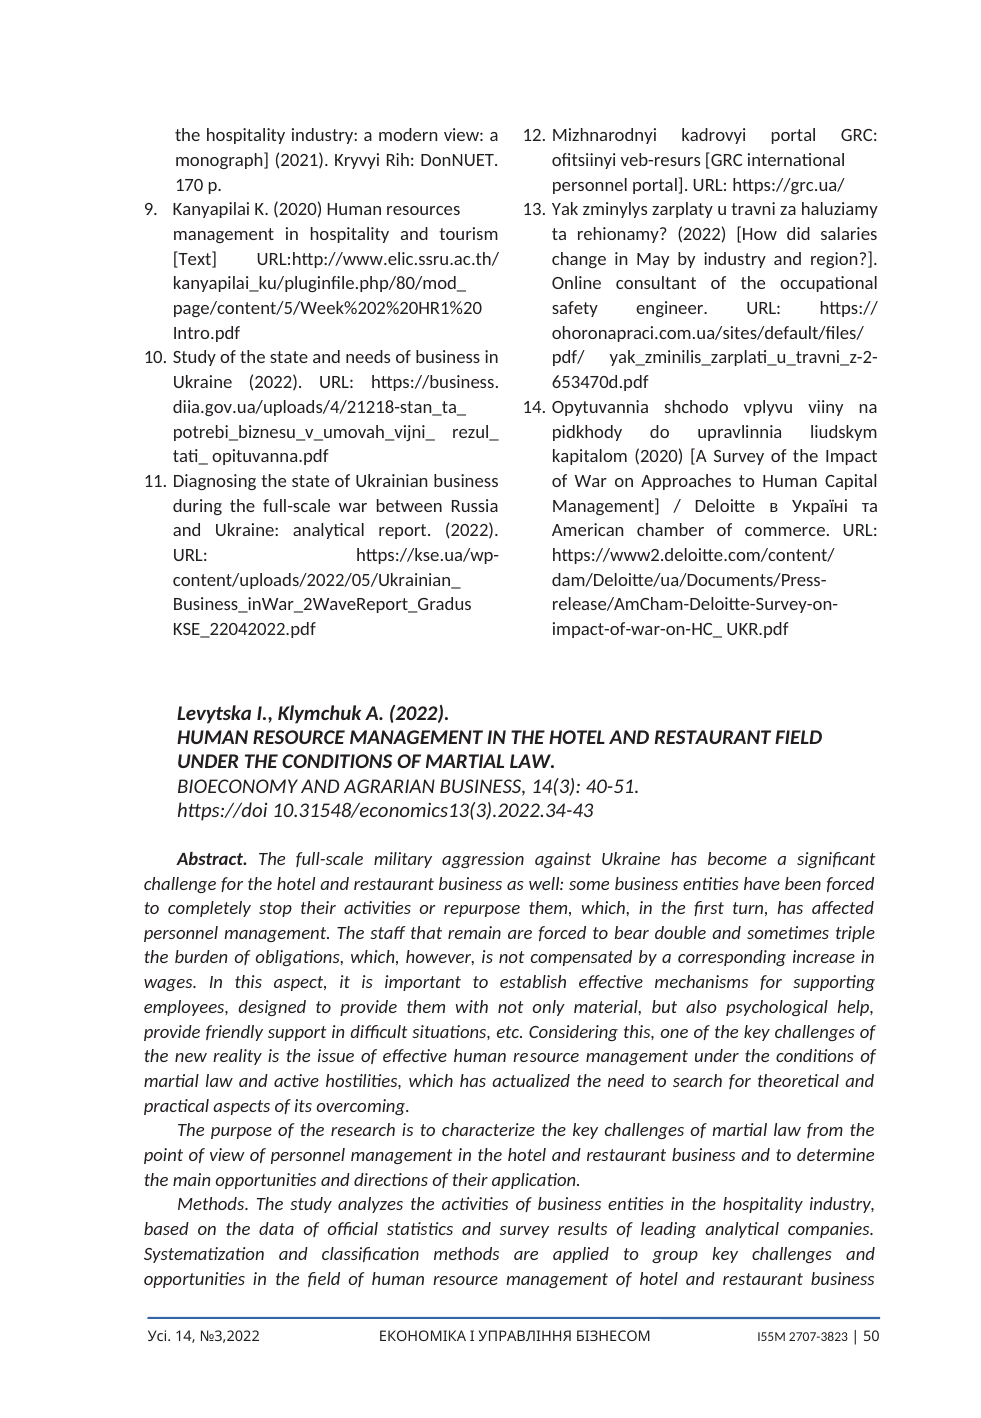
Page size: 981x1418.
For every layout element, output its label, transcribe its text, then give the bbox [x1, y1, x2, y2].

text BIOECONOMY AND AGRARIAN BUSINESS, 14(3): 40-51. [143, 774, 878, 798]
list Diagnosing the state of Ukrainian business during the full-scale war between Russia and Ukraine: analytical report. (2022). URL: https://kse.ua/wp- content/uploads/2022/05/Ukrainian_ Business_inWar_2WaveReport_Gradus KSE_22042022.pdf [143, 469, 499, 640]
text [143, 1193, 878, 1289]
text UNDER THE CONDITIONS OF MARTIAL LAW. [143, 750, 878, 774]
text personnel portal]. URL: https://grc.ua/ [522, 173, 878, 196]
list Yak zminylys zarplaty u travni za haluziamy ta rehionamy? (2022) [How did salaries change in May by industry and region?]. Online consultant of the occupational safety engineer. URL: https:// ohoronapraci.com.ua/sites/default/files/ pdf/ yak_zminilis_zarplati_u_travni_z-2- 653470d.pdf [522, 198, 878, 393]
text Levytska I., Klymchuk A. (2022). [143, 700, 878, 726]
list Kanyapilai K. (2020) Human resources [143, 198, 499, 221]
list Opytuvannia shchodo vplyvu viiny na pidkhody do upravlinnia liudskym kapitalom (2020) [A Survey of the Impact of War on Approaches to Human Capital Management] / Deloitte в Україні та American chamber of commerce. URL: https://www2.deloitte.com/content/ dam/Deloitte/ua/Documents/Press- release/AmCham-Deloitte-Survey-on- impact-of-war-on-HC_ UKR.pdf [522, 395, 878, 640]
text HUMAN RESOURCE MANAGEMENT IN THE HOTEL AND RESTAURANT FIELD [143, 726, 878, 750]
text management in hospitality and tourism [Text] URL:http://www.elic.ssru.ac.th/ kanyapilai_ku/pluginfile.php/80/mod_ page/content/5/Week%202%20HR1%20 Intro.pdf [173, 222, 499, 344]
text https://doi 10.31548/economics13(3).2022.34-43 [143, 798, 878, 822]
list Mizhnarodnyi kadrovyi portal GRC: ofitsiinyi veb-resurs [GRC international [522, 123, 878, 171]
text Аbstract. The full-scale military aggression against Ukraine has become a significant challenge for the hotel and restaurant business as well: some business entities have been forced to completely stop their activities or repurpose them, which, in the first turn, has affected personnel management. The staff that remain are forced to bear double and sometimes triple the burden of obligations, which, however, is not compensated by a corresponding increase in wages. In this aspect, it is important to establish effective mechanisms for supporting employees, designed to provide them with not only material, but also psychological help, provide friendly support in difficult situations, etc. Considering this, one of the key challenges of the new reality is the issue of effective human resource management under the conditions of martial law and active hostilities, which has actualized the need to search for theoretical and practical aspects of its overcoming. [143, 847, 878, 1117]
list Study of the state and needs of business in Ukraine (2022). URL: https://business. diia.gov.ua/uploads/4/21218-stan_ta_ potrebi_biznesu_v_umovah_vijni_ rezul_ tati_ opituvanna.pdf [143, 346, 499, 467]
text The purpose of the research is to characterize the key challenges of martial law from the point of view of personnel management in the hotel and restaurant business and to determine the main opportunities and directions of their application. [143, 1118, 878, 1191]
